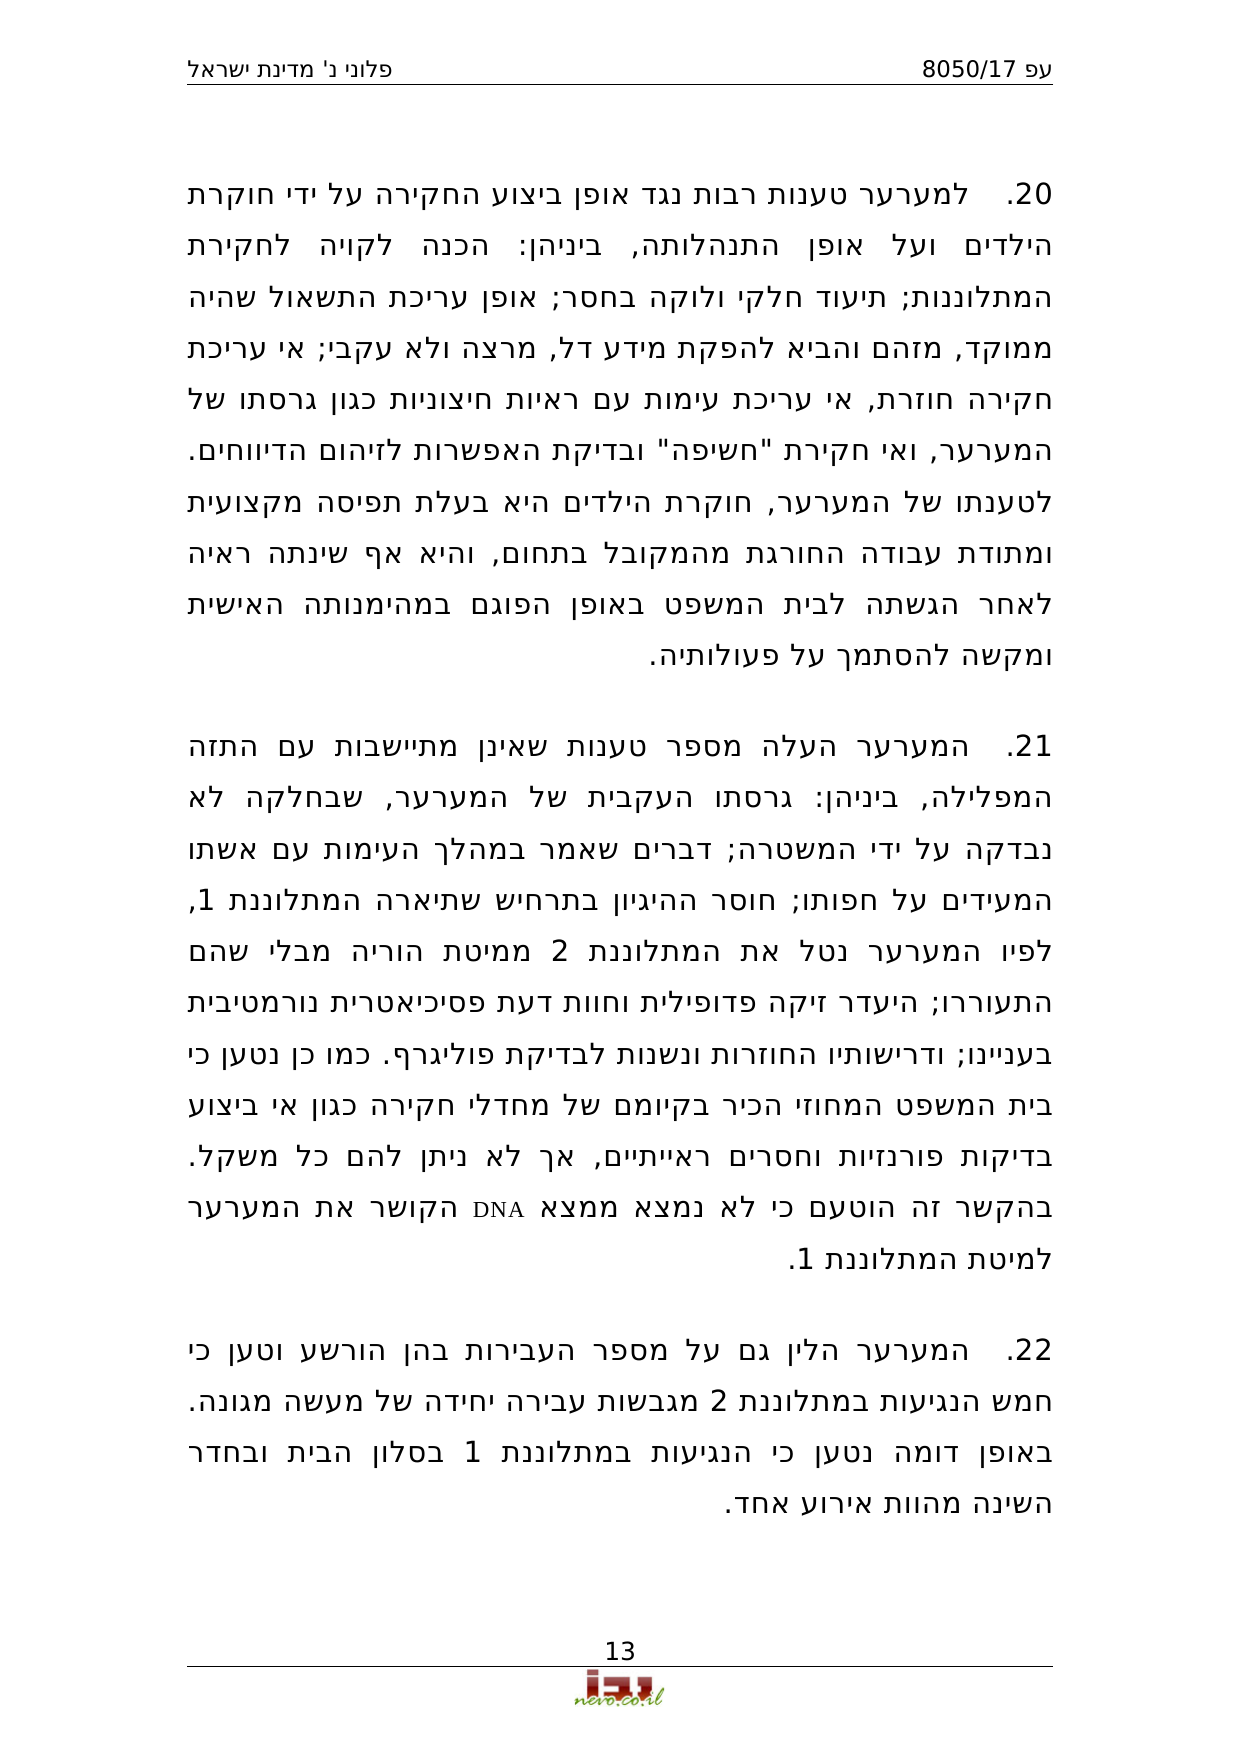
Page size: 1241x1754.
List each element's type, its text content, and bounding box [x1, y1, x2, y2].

text 21. המערער העלה מספר טענות שאינן מתיישבות עם התזה המפלילה, ביניהן: גרסתו העקבית של המערער, שבחלקה לא נבדקה על ידי המשטרה; דברים שאמר במהלך העימות עם אשתו המעידים על חפותו; חוסר ההיגיון בתרחיש שתיארה המתלוננת 1, לפיו המערער נטל את המתלוננת 2 ממיטת הוריה מבלי שהם התעוררו; היעדר זיקה פדופילית וחוות דעת פסיכיאטרית נורמטיבית בעניינו; ודרישותיו החוזרות ונשנות לבדיקת פוליגרף. כמו כן נטען כי בית המשפט המחוזי הכיר בקיומם של מחדלי חקירה כגון אי ביצוע בדיקות פורנזיות וחסרים ראייתיים, אך לא ניתן להם כל משקל. בהקשר זה הוטעם כי לא נמצא ממצא DNA הקושר את המערער למיטת המתלוננת 1. [187, 729, 1053, 1276]
text 22. המערער הלין גם על מספר העבירות בהן הורשע וטען כי חמש הנגיעות במתלוננת 2 מגבשות עבירה יחידה של מעשה מגונה. באופן דומה נטען כי הנגיעות במתלוננת 1 בסלון הבית ובחדר השינה מהוות אירוע אחד. [187, 1333, 1053, 1521]
picture [574, 1669, 666, 1707]
text 20. למערער טענות רבות נגד אופן ביצוע החקירה על ידי חוקרת הילדים ועל אופן התנהלותה, ביניהן: הכנה לקויה לחקירת המתלוננות; תיעוד חלקי ולוקה בחסר; אופן עריכת התשאול שהיה ממוקד, מזהם והביא להפקת מידע דל, מרצה ולא עקבי; אי עריכת חקירה חוזרת, אי עריכת עימות עם ראיות חיצוניות כגון גרסתו של המערער, ואי חקירת "חשיפה" ובדיקת האפשרות לזיהום הדיווחים. לטענתו של המערער, חוקרת הילדים היא בעלת תפיסה מקצועית ומתודת עבודה החורגת מהמקובל בתחום, והיא אף שינתה ראיה לאחר הגשתה לבית המשפט באופן הפוגם במהימנותה האישית ומקשה להסתמך על פעולותיה. [187, 177, 1053, 673]
